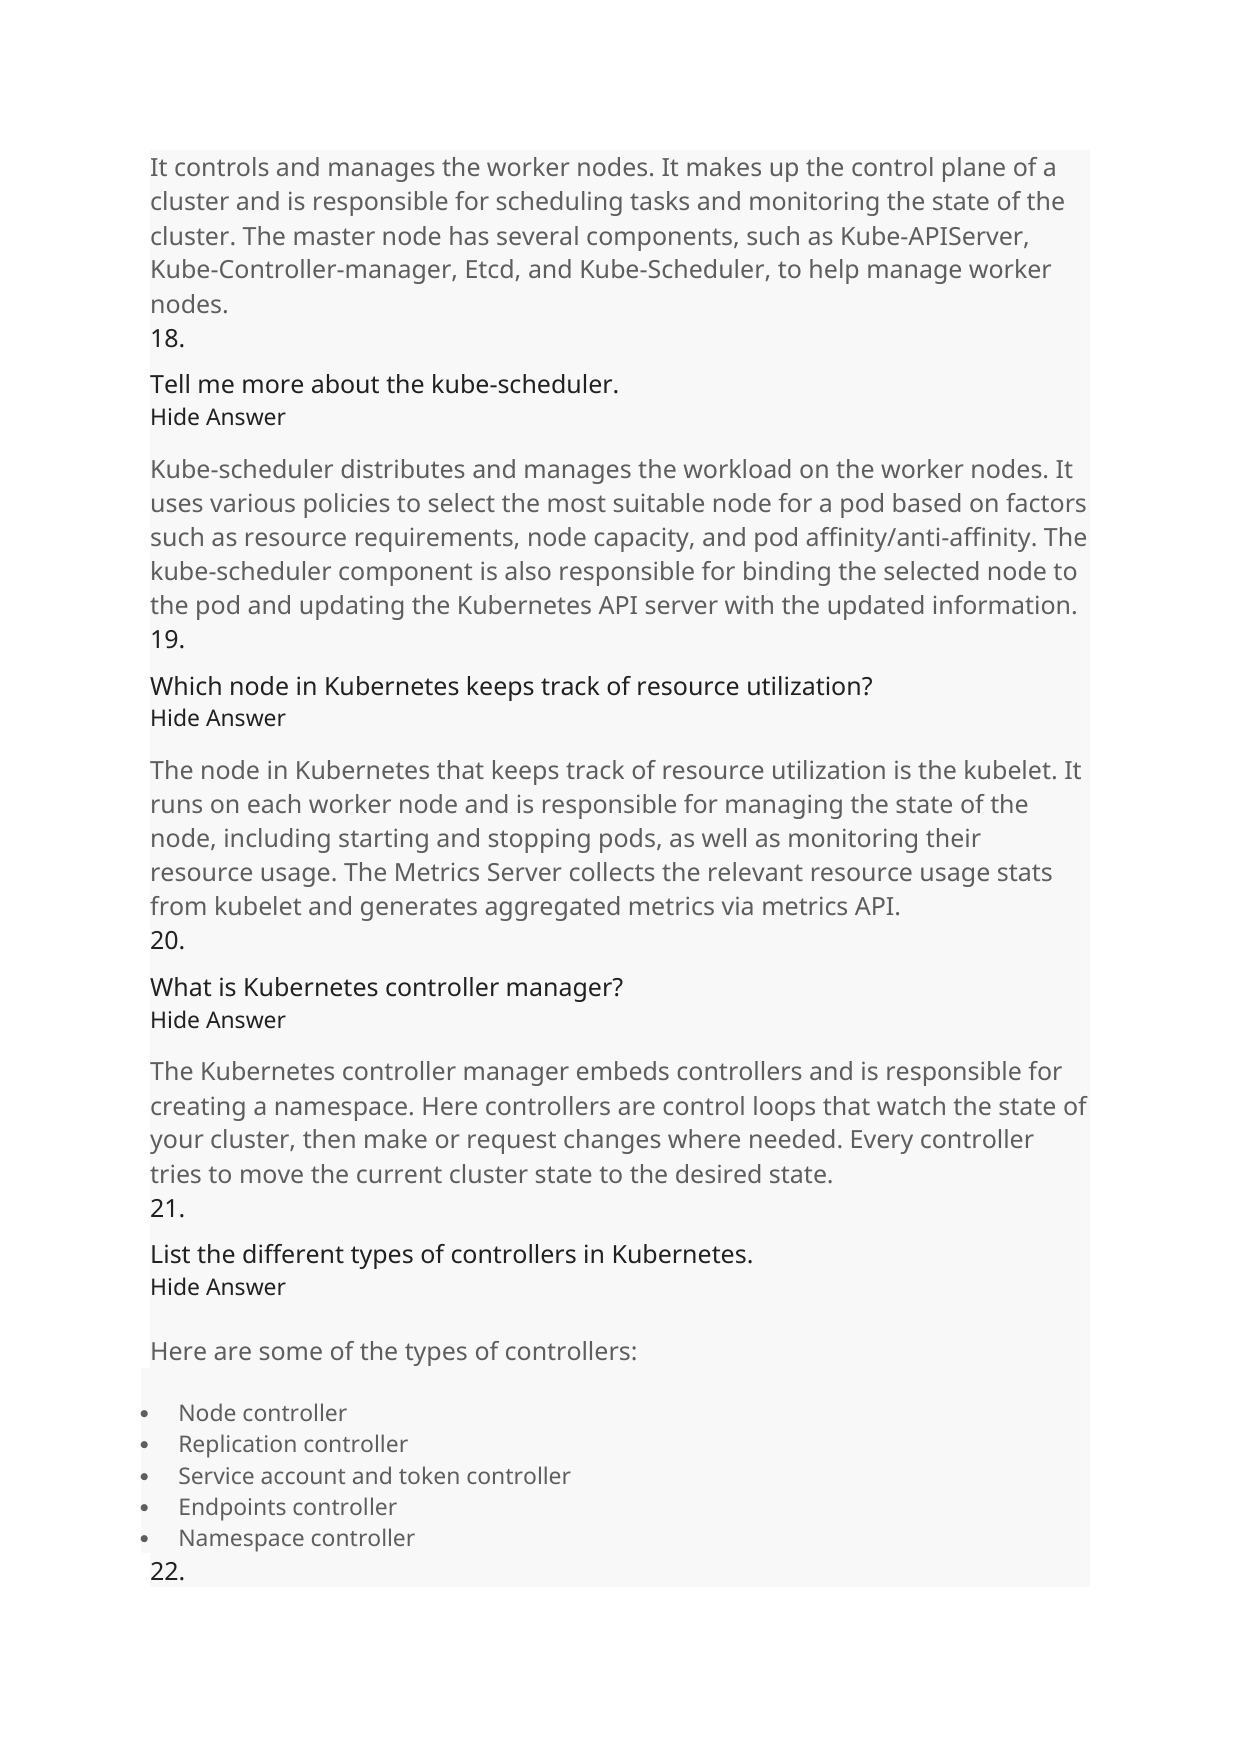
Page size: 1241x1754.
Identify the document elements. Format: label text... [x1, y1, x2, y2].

list Replication controller [141, 1428, 1090, 1459]
text Here are some of the types of controllers: [150, 1334, 1090, 1368]
subtitle 20. [150, 923, 1090, 957]
text Hide Answer [150, 1271, 1090, 1302]
subtitle 21. [150, 1190, 1090, 1224]
list Service account and token controller [141, 1459, 1090, 1491]
text What is Kubernetes controller manager? [150, 969, 1090, 1004]
text Which node in Kubernetes keeps track of resource utilization? [150, 668, 1090, 702]
subtitle 18. [150, 320, 1090, 354]
text Hide Answer [150, 702, 1090, 733]
text The Kubernetes controller manager embeds controllers and is responsible for creating a namespace. Here controllers are control loops that watch the state of your cluster, then make or request changes where needed. Every controller tries to move the current cluster state to the desired state. [150, 1054, 1090, 1190]
subtitle 19. [150, 622, 1090, 656]
text Kube-scheduler distributes and manages the workload on the worker nodes. It uses various policies to select the most suitable node for a pod based on factors such as resource requirements, node capacity, and pod affinity/anti-affinity. The kube-scheduler component is also responsible for binding the selected node to the pod and updating the Kubernetes API server with the updated information. [150, 451, 1090, 622]
text Hide Answer [150, 401, 1090, 432]
list Endpoints controller [141, 1491, 1090, 1522]
list Namespace controller [141, 1522, 1090, 1553]
list Node controller [141, 1397, 1090, 1428]
text Hide Answer [150, 1004, 1090, 1035]
text It controls and manages the worker nodes. It makes up the control plane of a cluster and is responsible for scheduling tasks and monitoring the state of the cluster. The master node has several components, such as Kube-APIServer, Kube-Controller-manager, Etcd, and Kube-Scheduler, to help manage worker nodes. [150, 150, 1090, 320]
text List the different types of controllers in Kubernetes. [150, 1237, 1090, 1271]
text Tell me more about the kube-scheduler. [150, 367, 1090, 401]
text The node in Kubernetes that keeps track of resource utilization is the kubelet. It runs on each worker node and is responsible for managing the state of the node, including starting and stopping pods, as well as monitoring their resource usage. The Metrics Server collects the relevant resource usage stats from kubelet and generates aggregated metrics via metrics API. [150, 753, 1090, 923]
subtitle 22. [150, 1553, 1090, 1587]
